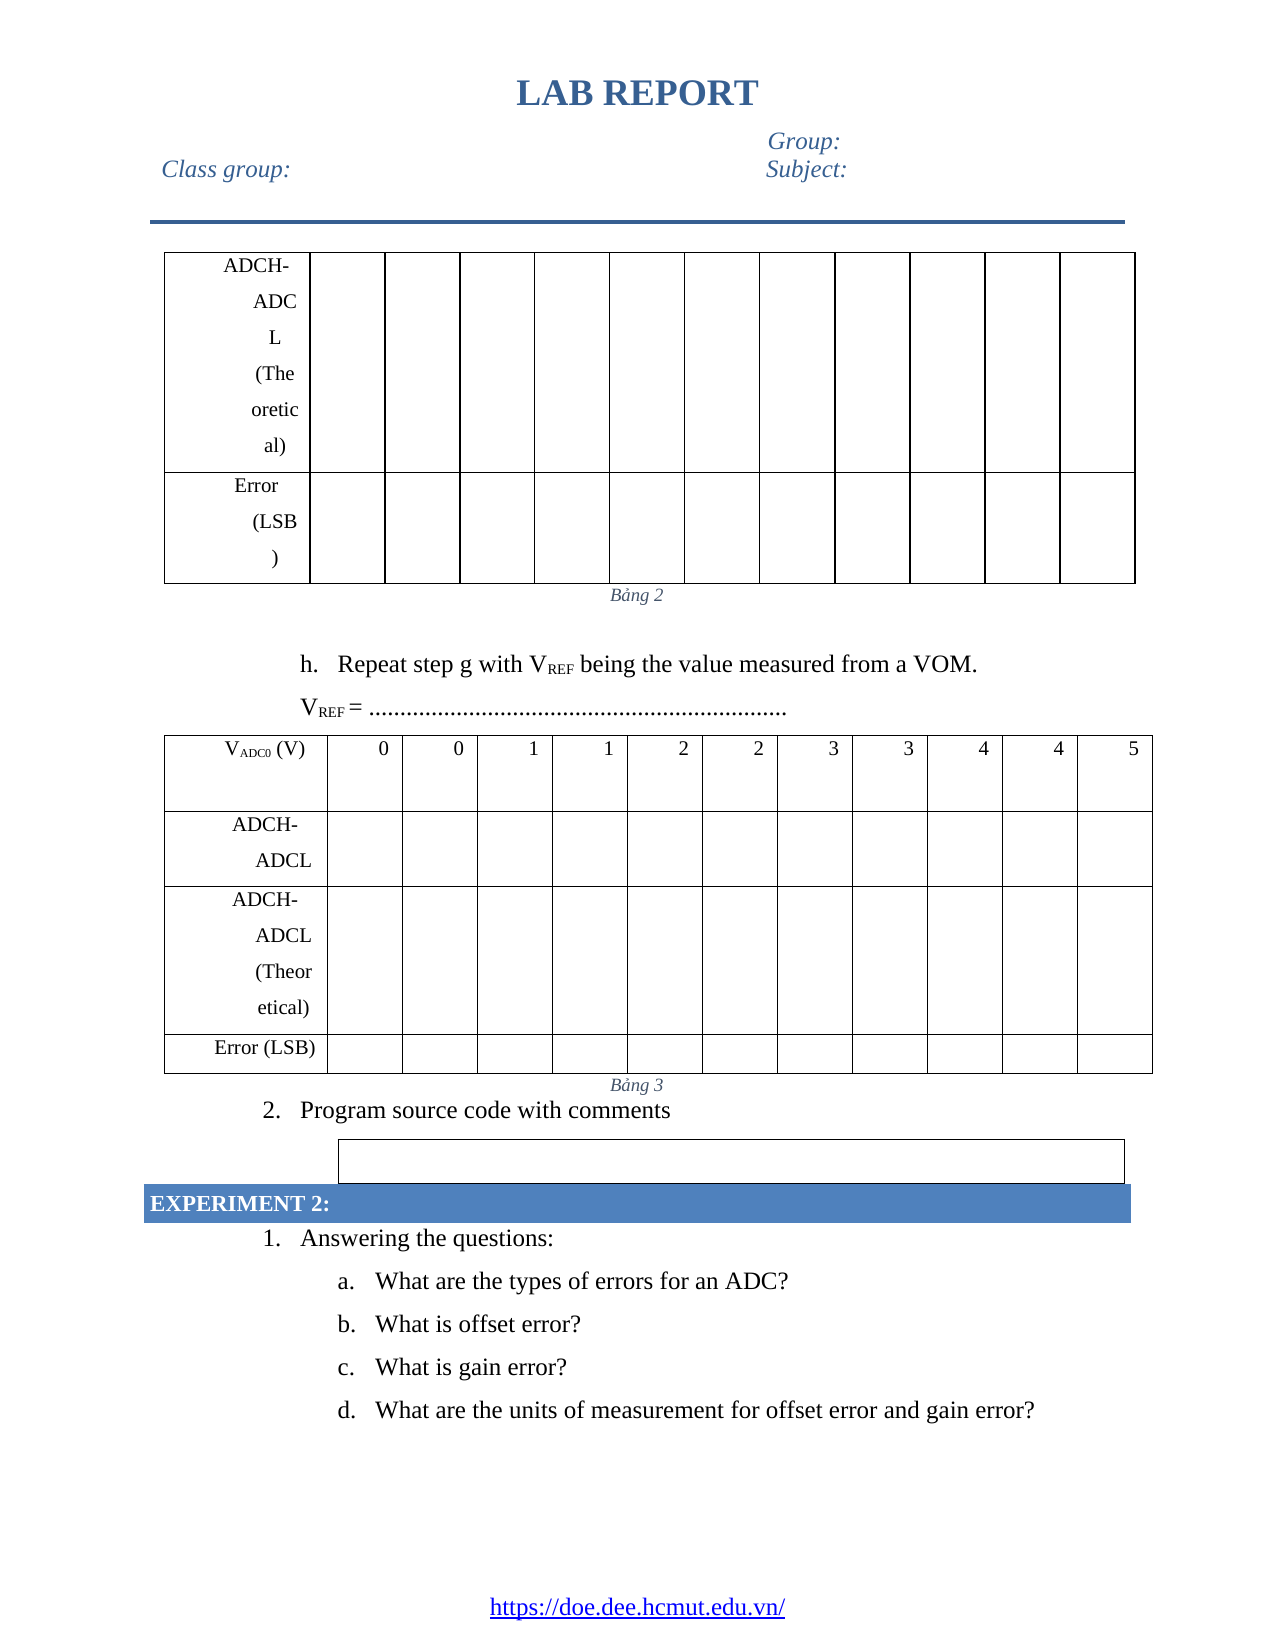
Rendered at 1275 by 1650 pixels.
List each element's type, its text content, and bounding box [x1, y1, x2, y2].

table_cell [461, 253, 534, 472]
table_cell [386, 253, 459, 472]
table_cell [328, 1035, 402, 1073]
table_cell [386, 473, 459, 583]
text Bảng 3 [150, 1074, 1125, 1096]
table_cell [403, 887, 477, 1033]
list Answering the questions: [262, 1223, 1125, 1251]
table_cell [328, 812, 402, 886]
table_cell [403, 812, 477, 886]
table_cell [836, 473, 909, 583]
subtitle EXPERIMENT 2: [150, 1190, 1125, 1216]
table_cell [928, 812, 1002, 886]
table_cell [760, 253, 834, 472]
table_cell [478, 887, 552, 1033]
table_header 4.5 [1003, 736, 1077, 811]
table_cell Error (LSB) [165, 473, 309, 583]
table_cell [685, 473, 759, 583]
table_cell [535, 253, 609, 472]
table_cell [1078, 887, 1152, 1033]
list What is gain error? [337, 1352, 1125, 1381]
table_cell [610, 253, 684, 472]
list What are the units of measurement for offset error and gain error? [337, 1395, 1125, 1424]
table_header 0.5 [403, 736, 477, 811]
table_cell [928, 887, 1002, 1033]
table_cell ADCH-ADCL (Theoretical) [165, 253, 309, 472]
table_cell [553, 1035, 627, 1073]
table_header 3 [778, 736, 852, 811]
text Bảng 2 [150, 584, 1125, 606]
table_header 1 [478, 736, 552, 811]
table_cell [778, 1035, 852, 1073]
table_cell ADCH-ADCL [165, 812, 327, 886]
table_cell [911, 253, 984, 472]
table_cell [403, 1035, 477, 1073]
table_cell Error (LSB) [165, 1035, 327, 1073]
table_cell [778, 812, 852, 886]
table_cell [853, 887, 927, 1033]
table_cell [461, 473, 534, 583]
table_cell [535, 473, 609, 583]
table_cell [1003, 1035, 1077, 1073]
table_header 5 [1078, 736, 1152, 811]
table_cell [328, 887, 402, 1033]
table_cell [1003, 887, 1077, 1033]
table_cell [1078, 1035, 1152, 1073]
table_cell [703, 1035, 777, 1073]
table_header 4 [928, 736, 1002, 811]
table_cell ADCH-ADCL (Theoretical) [165, 887, 327, 1033]
table_cell [628, 887, 702, 1033]
table_cell [703, 812, 777, 886]
table_cell [553, 812, 627, 886]
table_header 1.5 [553, 736, 627, 811]
table_cell [853, 1035, 927, 1073]
table_cell [1078, 812, 1152, 886]
table_cell [311, 473, 384, 583]
table_cell [610, 473, 684, 583]
table_cell [311, 253, 384, 472]
list Repeat step g with VREF being the value measured from a VOM. [300, 649, 1125, 678]
table_cell [1061, 253, 1134, 472]
table_cell [478, 1035, 552, 1073]
table_header 3.5 [853, 736, 927, 811]
table_cell [836, 253, 909, 472]
table_cell [928, 1035, 1002, 1073]
table_cell [853, 812, 927, 886]
table_cell [986, 473, 1059, 583]
table_cell [1003, 812, 1077, 886]
table_header [339, 1140, 1124, 1183]
table_cell [911, 473, 984, 583]
table_header 2.5 [703, 736, 777, 811]
table_cell [628, 1035, 702, 1073]
table_header 0 [328, 736, 402, 811]
table_cell [760, 473, 834, 583]
table_cell [778, 887, 852, 1033]
list What are the types of errors for an ADC? [337, 1266, 1125, 1294]
text VREF = ................................................................... [300, 692, 1125, 721]
list What is offset error? [337, 1309, 1125, 1338]
table_header VADC0 (V) [165, 736, 327, 811]
table_cell [1061, 473, 1134, 583]
table_header 2 [628, 736, 702, 811]
table_cell [478, 812, 552, 886]
list Program source code with comments [262, 1096, 1125, 1124]
table_cell [703, 887, 777, 1033]
table_cell [986, 253, 1059, 472]
table_cell [553, 887, 627, 1033]
table_cell [685, 253, 759, 472]
table_cell [628, 812, 702, 886]
